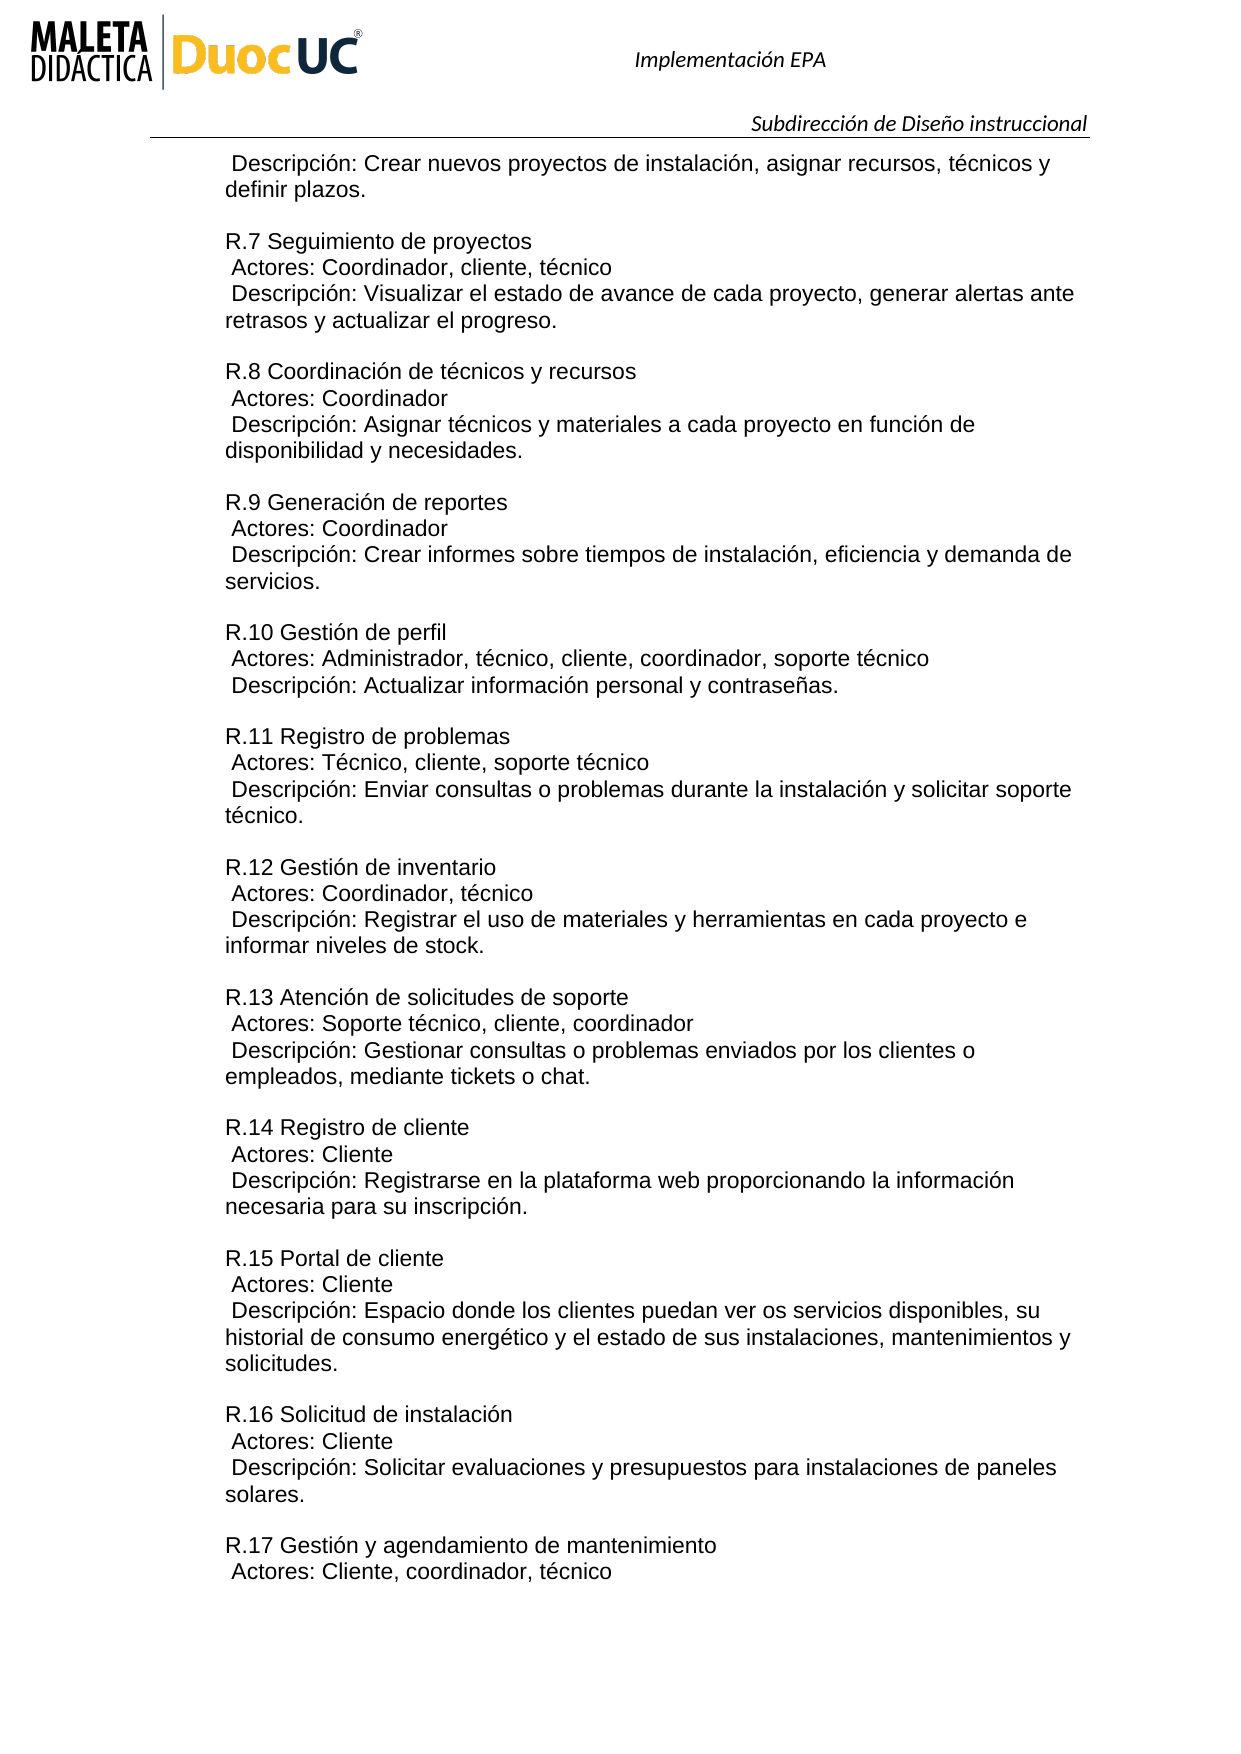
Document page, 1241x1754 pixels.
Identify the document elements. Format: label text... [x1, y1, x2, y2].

picture [0, 0, 393, 103]
text R.10 Gestión de perfil Actores: Administrador, técnico, cliente, coordinador, soporte técnico Descripción: Actualizar información personal y contraseñas. [225, 619, 1090, 698]
text R.15 Portal de cliente Actores: Cliente Descripción: Espacio donde los clientes puedan ver os servicios disponibles, su historial de consumo energético y el estado de sus instalaciones, mantenimientos y solicitudes. [225, 1245, 1090, 1376]
text R.16 Solicitud de instalación Actores: Cliente Descripción: Solicitar evaluaciones y presupuestos para instalaciones de paneles solares. [225, 1401, 1090, 1507]
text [225, 1532, 1090, 1584]
text R.8 Coordinación de técnicos y recursos Actores: Coordinador Descripción: Asignar técnicos y materiales a cada proyecto en función de disponibilidad y necesidades. [225, 358, 1090, 463]
text R.13 Atención de solicitudes de soporte Actores: Soporte técnico, cliente, coordinador Descripción: Gestionar consultas o problemas enviados por los clientes o empleados, mediante tickets o chat. [225, 984, 1090, 1089]
text R.12 Gestión de inventario Actores: Coordinador, técnico Descripción: Registrar el uso de materiales y herramientas en cada proyecto e informar niveles de stock. [225, 853, 1090, 959]
text R.9 Generación de reportes Actores: Coordinador Descripción: Crear informes sobre tiempos de instalación, eficiencia y demanda de servicios. [225, 488, 1090, 594]
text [225, 150, 1090, 203]
text R.11 Registro de problemas Actores: Técnico, cliente, soporte técnico Descripción: Enviar consultas o problemas durante la instalación y solicitar soporte técnico. [225, 723, 1090, 828]
text R.7 Seguimiento de proyectos Actores: Coordinador, cliente, técnico Descripción: Visualizar el estado de avance de cada proyecto, generar alertas ante retrasos y actualizar el progreso. [225, 228, 1090, 333]
text R.14 Registro de cliente Actores: Cliente Descripción: Registrarse en la plataforma web proporcionando la información necesaria para su inscripción. [225, 1114, 1090, 1220]
